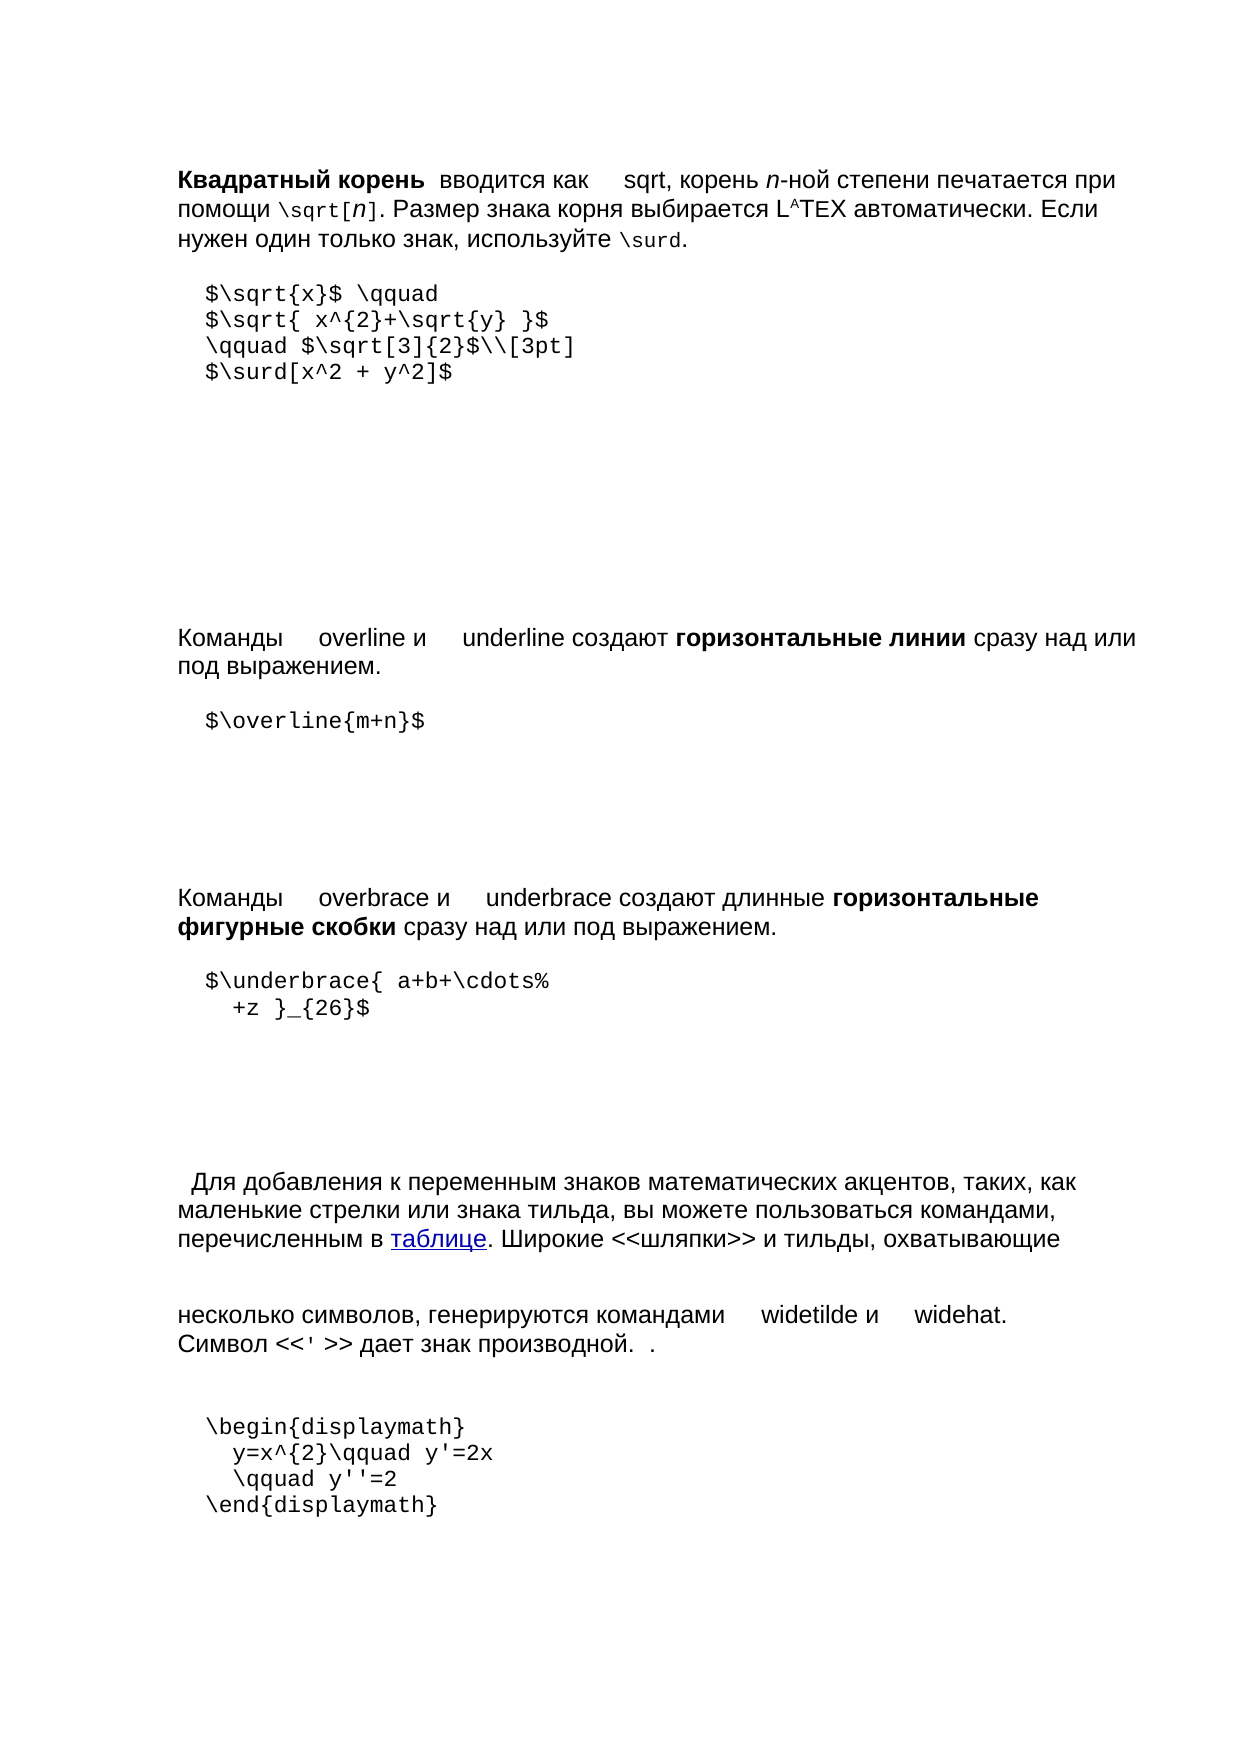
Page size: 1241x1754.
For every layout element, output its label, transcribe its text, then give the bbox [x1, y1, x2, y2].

text Для добавления к переменным знаков математических акцентов, таких, как маленькие стрелки или знака тильда, вы можете пользоваться командами, перечисленным в таблице. Широкие <<шляпки>> и тильды, охватывающие несколько символов, генерируются командами widetilde и widehat. Символ <<' >> дает знак производной. . [177, 1167, 1152, 1358]
text Квадратный корень вводится как sqrt, корень n-ной степени печатается при помощи \sqrt[n]. Размер знака корня выбирается LATEX автоматически. Если нужен один только знак, используйте \surd. [177, 118, 1152, 253]
text y=x^{2}\qquad y'=2x [177, 1441, 1152, 1467]
text \begin{displaymath} [177, 1416, 1152, 1441]
text \end{displaymath} [177, 1493, 1152, 1519]
text $\underbrace{ a+b+\cdots% [177, 970, 1152, 996]
text $\surd[x^2 + y^2]$ [177, 360, 1152, 386]
text +z }_{26}$ [177, 996, 1152, 1022]
text $\sqrt{ x^{2}+\sqrt{y} }$ [177, 308, 1152, 334]
text $\sqrt{x}$ \qquad [177, 282, 1152, 308]
text Команды overbrace и underbrace создают длинные горизонтальные фигурные скобки сразу над или под выражением. [177, 836, 1152, 941]
text Команды overline и underline создают горизонтальные линии сразу над или под выражением. [177, 576, 1152, 680]
text \qquad y''=2 [177, 1467, 1152, 1493]
text \qquad $\sqrt[3]{2}$\\[3pt] [177, 334, 1152, 360]
text $\overline{m+n}$ [177, 709, 1152, 735]
